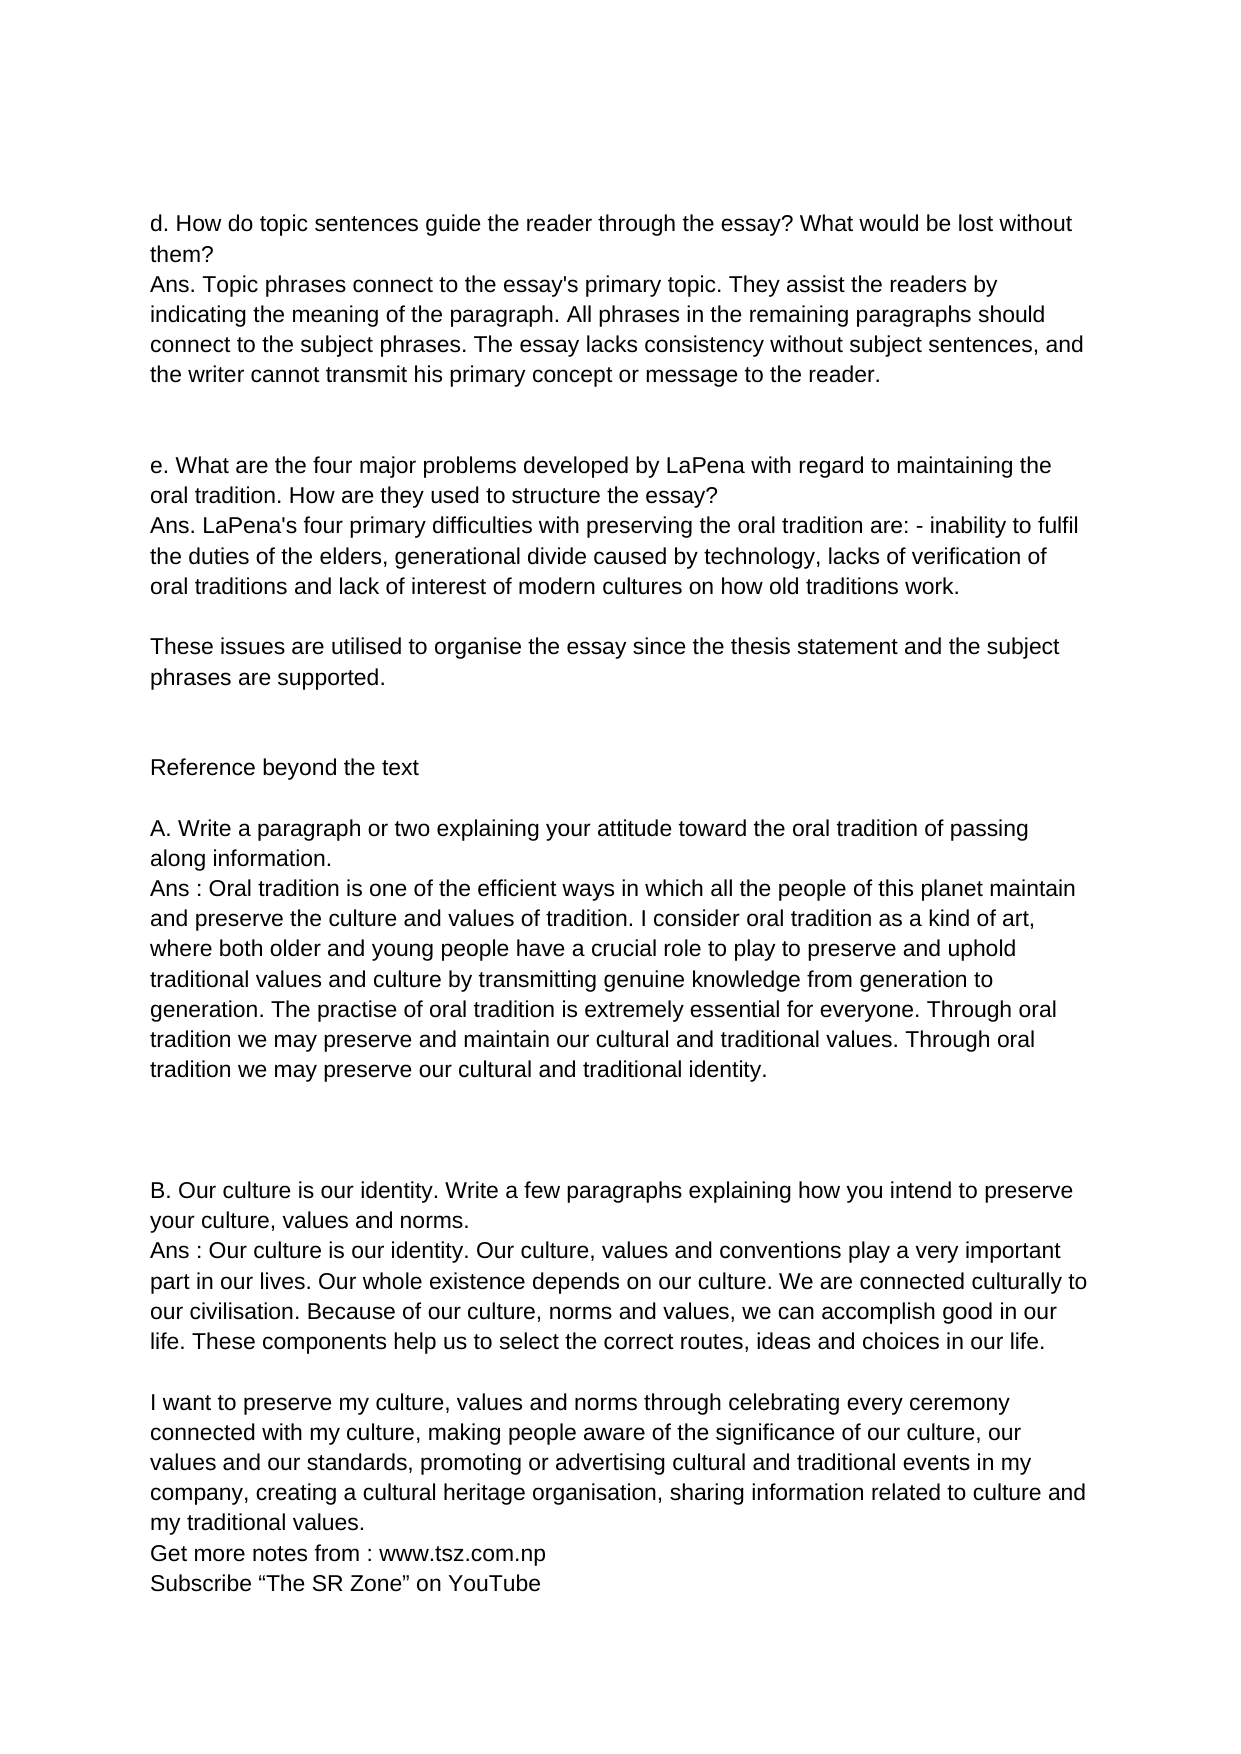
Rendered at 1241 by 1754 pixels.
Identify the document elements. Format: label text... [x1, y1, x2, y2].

text Ans : Oral tradition is one of the efficient ways in which all the people of this planet maintain and preserve the culture and values of tradition. I consider oral tradition as a kind of art, where both older and young people have a crucial role to play to preserve and uphold traditional values and culture by transmitting genuine knowledge from generation to generation. The practise of oral tradition is extremely essential for everyone. Through oral tradition we may preserve and maintain our cultural and traditional values. Through oral tradition we may preserve our cultural and traditional identity. [150, 875, 1090, 1083]
text I want to preserve my culture, values and norms through celebrating every ceremony connected with my culture, making people aware of the significance of our culture, our values and our standards, promoting or advertising cultural and traditional events in my company, creating a cultural heritage organisation, sharing information related to culture and my traditional values. [150, 1388, 1090, 1536]
text A. Write a paragraph or two explaining your attitude toward the oral tradition of passing along information. [150, 814, 1090, 871]
text Ans. Topic phrases connect to the essay's primary topic. They assist the readers by indicating the meaning of the paragraph. All phrases in the remaining paragraphs should connect to the subject phrases. The essay lacks consistency without subject sentences, and the writer cannot transmit his primary concept or message to the reader. [150, 271, 1090, 388]
text e. What are the four major problems developed by LaPena with regard to maintaining the oral tradition. How are they used to structure the essay? [150, 452, 1090, 509]
text d. How do topic sentences guide the reader through the essay? What would be lost without them? [150, 210, 1090, 267]
text Ans. LaPena's four primary difficulties with preserving the oral tradition are: - inability to fulfil the duties of the elders, generational divide caused by technology, lacks of verification of oral traditions and lack of interest of modern cultures on how old traditions work. [150, 512, 1090, 599]
text These issues are utilised to organise the essay since the thesis statement and the subject phrases are supported. [150, 633, 1090, 690]
text B. Our culture is our identity. Write a few paragraphs explaining how you intend to preserve your culture, values and norms. [150, 1177, 1090, 1234]
text Ans : Our culture is our identity. Our culture, values and conventions play a very important part in our lives. Our whole existence depends on our culture. We are connected culturally to our civilisation. Because of our culture, norms and values, we can accomplish good in our life. These components help us to select the correct routes, ideas and choices in our life. [150, 1237, 1090, 1354]
text Reference beyond the text [150, 754, 1090, 781]
text Subscribe “The SR Zone” on YouTube [150, 1570, 1090, 1596]
text Get more notes from : www.tsz.com.np [150, 1539, 1090, 1566]
